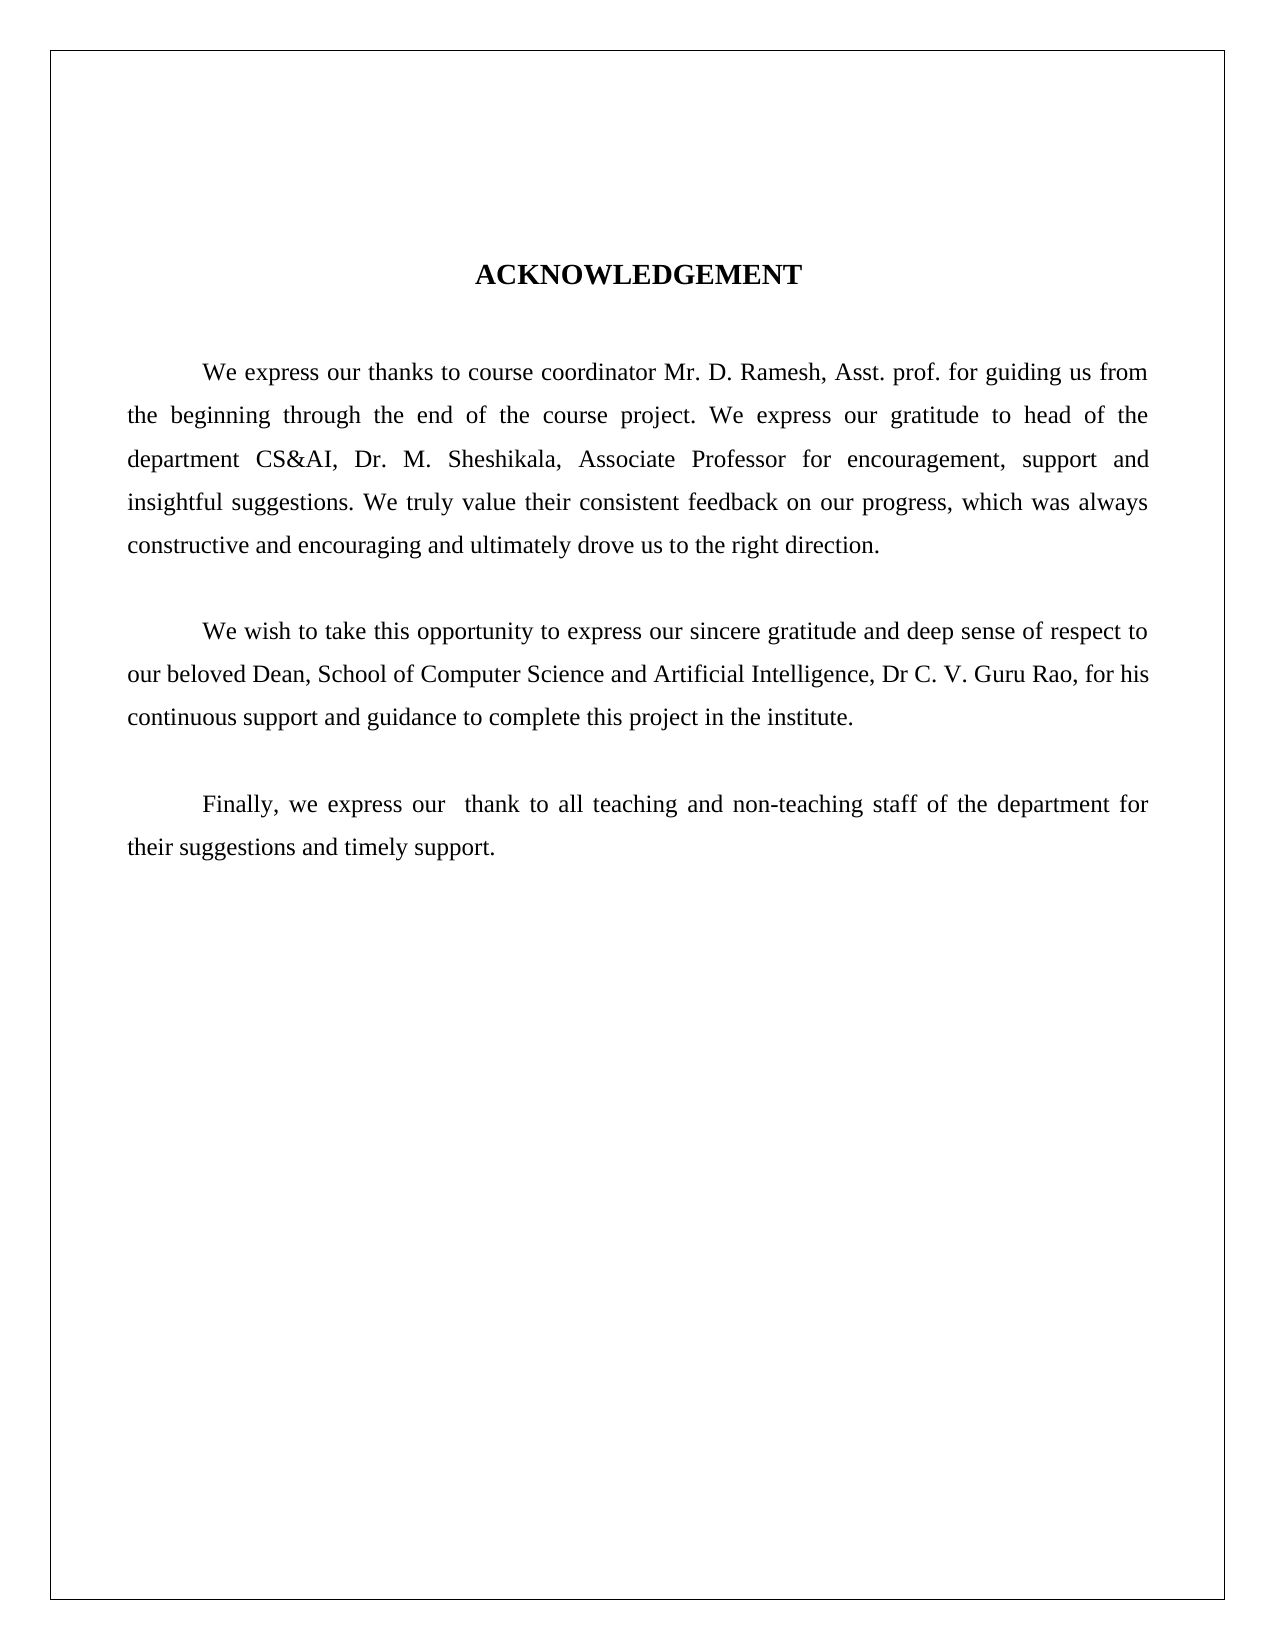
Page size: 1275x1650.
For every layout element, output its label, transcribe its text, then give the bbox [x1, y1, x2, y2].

text ACKNOWLEDGEMENT [127, 257, 1150, 290]
text We express our thanks to course coordinator Mr. D. Ramesh, Asst. prof. for guiding us from the beginning through the end of the course project. We express our gratitude to head of the department CS&AI, Dr. M. Sheshikala, Associate Professor for encouragement, support and insightful suggestions. We truly value their consistent feedback on our progress, which was always constructive and encouraging and ultimately drove us to the right direction. [127, 357, 1150, 559]
text We wish to take this opportunity to express our sincere gratitude and deep sense of respect to our beloved Dean, School of Computer Science and Artificial Intelligence, Dr C. V. Guru Rao, for his continuous support and guidance to complete this project in the institute. [127, 616, 1150, 731]
text Finally, we express our thank to all teaching and non-teaching staff of the department for their suggestions and timely support. [127, 789, 1150, 861]
